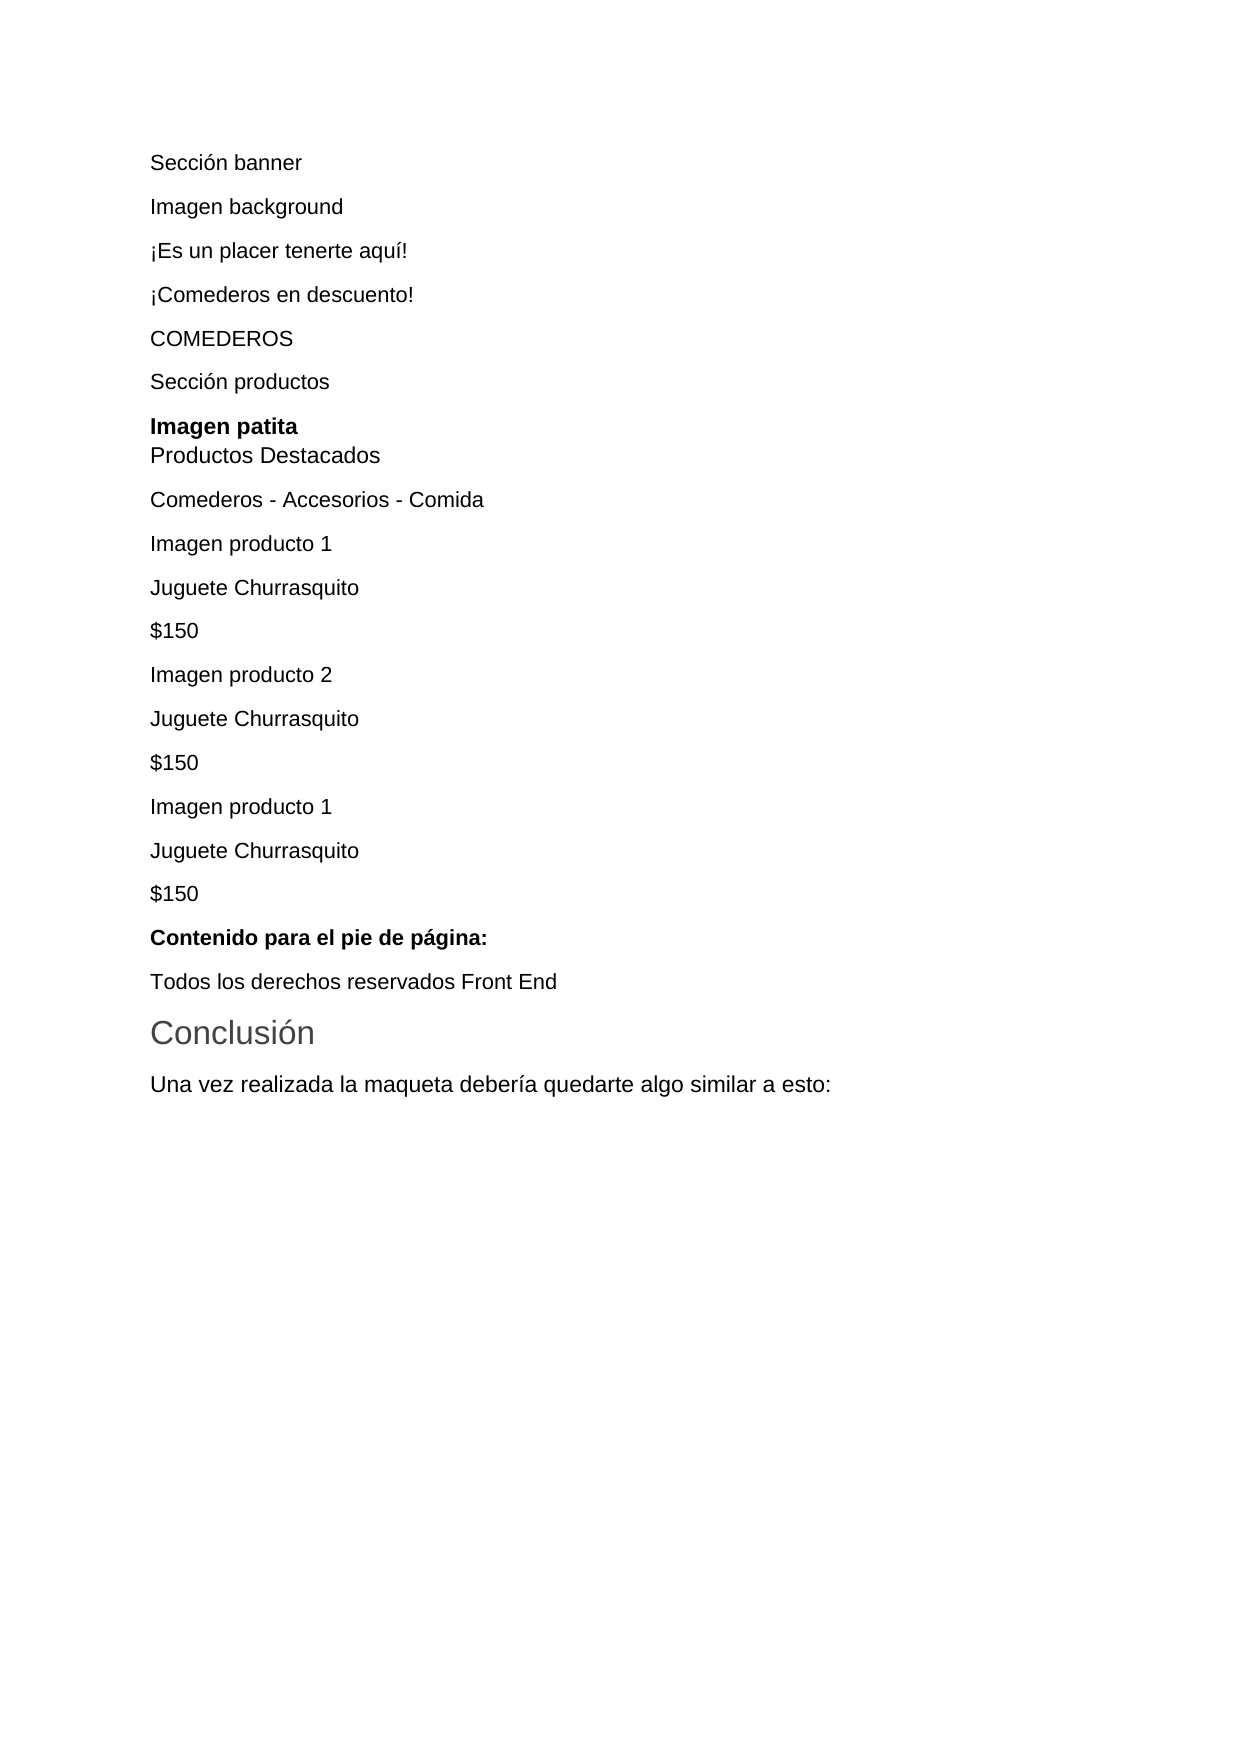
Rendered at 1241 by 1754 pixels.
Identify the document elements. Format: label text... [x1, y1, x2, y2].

text ¡Comederos en descuento! [150, 282, 1090, 307]
text Imagen producto 1 [150, 794, 1090, 819]
text Todos los derechos reservados Front End [150, 969, 1090, 994]
text Juguete Churrasquito [150, 706, 1090, 731]
text Juguete Churrasquito [150, 574, 1090, 599]
text COMEDEROS [150, 325, 1090, 351]
text $150 [150, 618, 1090, 643]
text Contenido para el pie de página: [150, 925, 1090, 950]
text Imagen background [150, 194, 1090, 219]
text Productos Destacados [150, 442, 1090, 468]
text $150 [150, 750, 1090, 775]
subtitle Imagen patita [150, 413, 1090, 439]
text ¡Es un placer tenerte aquí! [150, 238, 1090, 263]
text Juguete Churrasquito [150, 837, 1090, 863]
text Comederos - Accesorios - Comida [150, 487, 1090, 512]
text Imagen producto 1 [150, 531, 1090, 556]
text Sección banner [150, 150, 1090, 175]
text Imagen producto 2 [150, 662, 1090, 687]
text Una vez realizada la maqueta debería quedarte algo similar a esto: [150, 1071, 1090, 1097]
text Conclusión [150, 1013, 1090, 1051]
text Sección productos [150, 369, 1090, 394]
text $150 [150, 881, 1090, 907]
